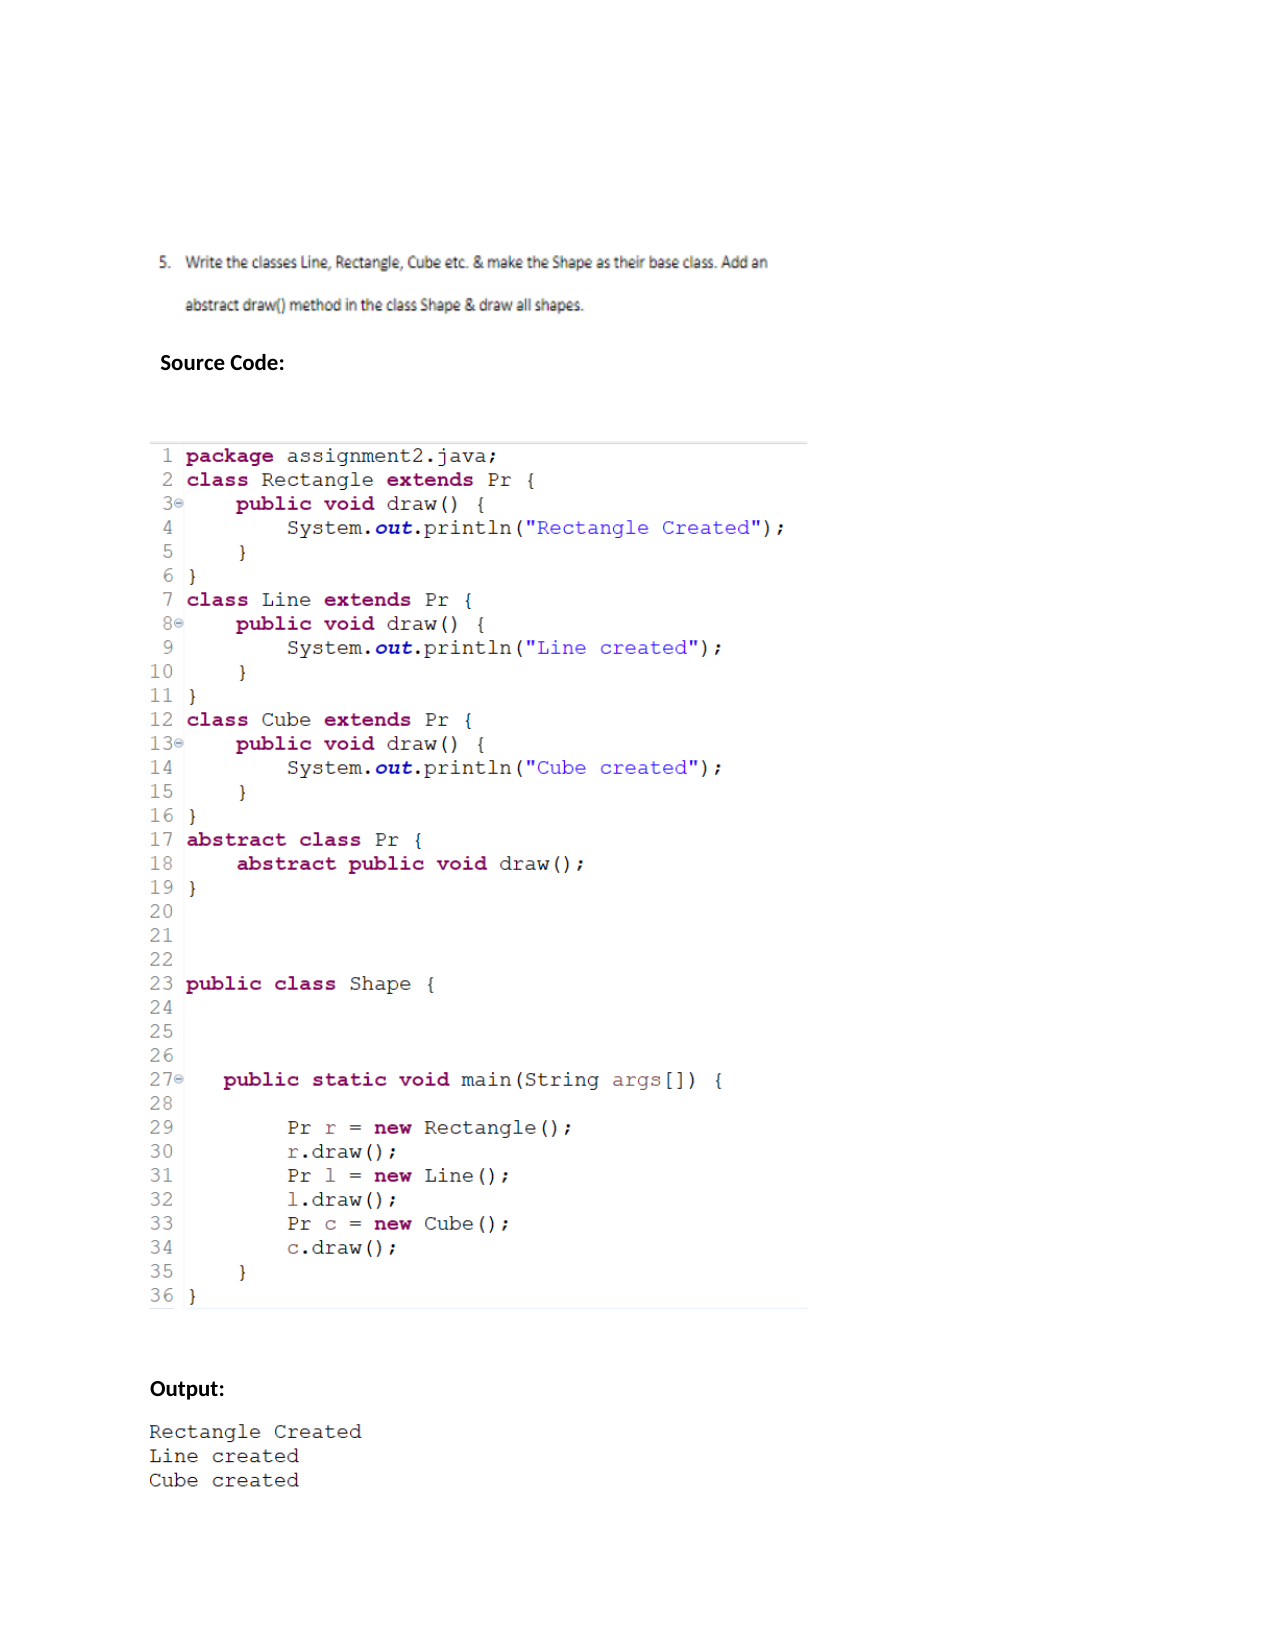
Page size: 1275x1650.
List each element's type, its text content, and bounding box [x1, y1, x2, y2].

picture [150, 1421, 373, 1497]
picture [150, 243, 830, 330]
text Source Code: [150, 348, 1125, 376]
picture [150, 441, 808, 1309]
text Output: [150, 1374, 1125, 1402]
